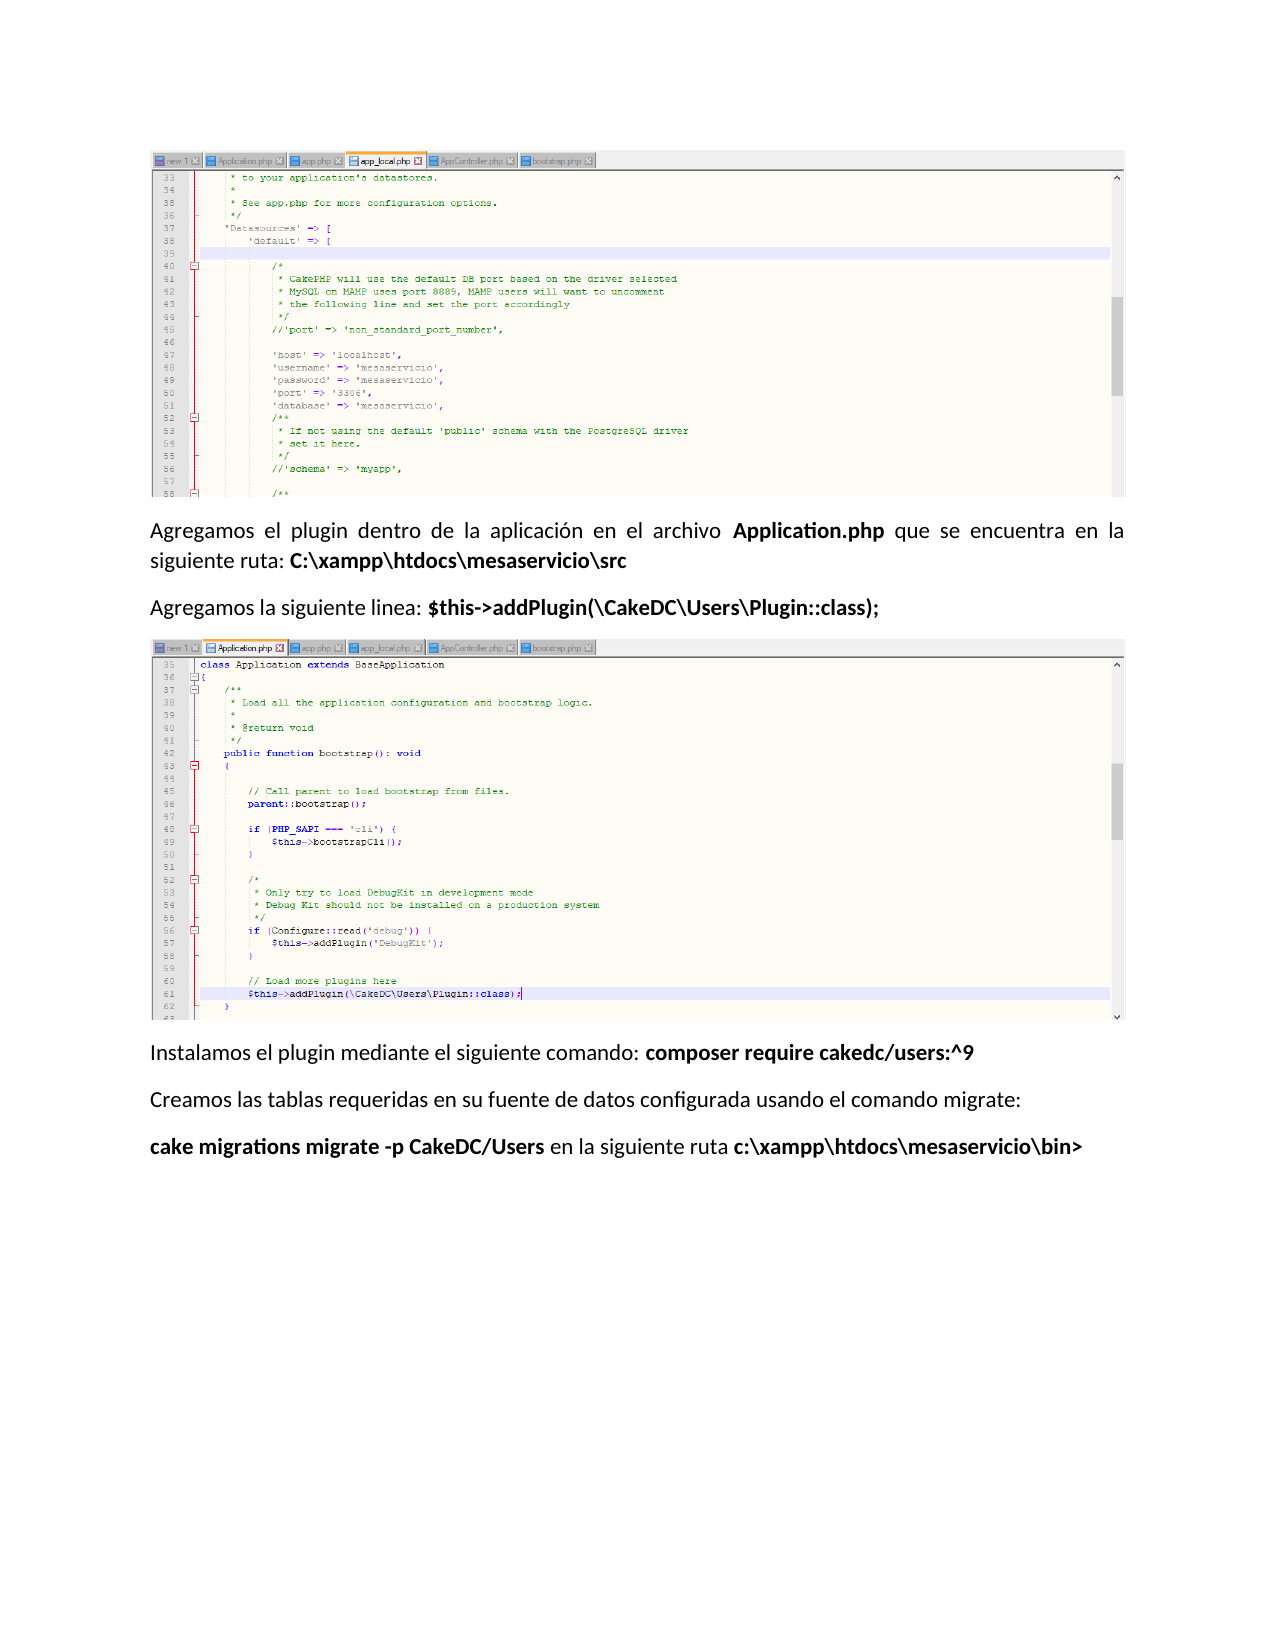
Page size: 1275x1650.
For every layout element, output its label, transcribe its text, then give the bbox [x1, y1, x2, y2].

text Creamos las tablas requeridas en su fuente de datos configurada usando el comando migrate: [150, 1085, 1125, 1113]
text cake migrations migrate -p CakeDC/Users en la siguiente ruta c:\xampp\htdocs\mesaservicio\bin> [150, 1132, 1125, 1160]
text Agregamos la siguiente linea: $this->addPlugin(\CakeDC\Users\Plugin::class); [150, 593, 1125, 621]
text Agregamos el plugin dentro de la aplicación en el archivo Application.php que se encuentra en la siguiente ruta: C:\xampp\htdocs\mesaservicio\src [150, 516, 1125, 574]
picture [150, 150, 1125, 497]
picture [150, 639, 1125, 1020]
text Instalamos el plugin mediante el siguiente comando: composer require cakedc/users:^9 [150, 1038, 1125, 1066]
